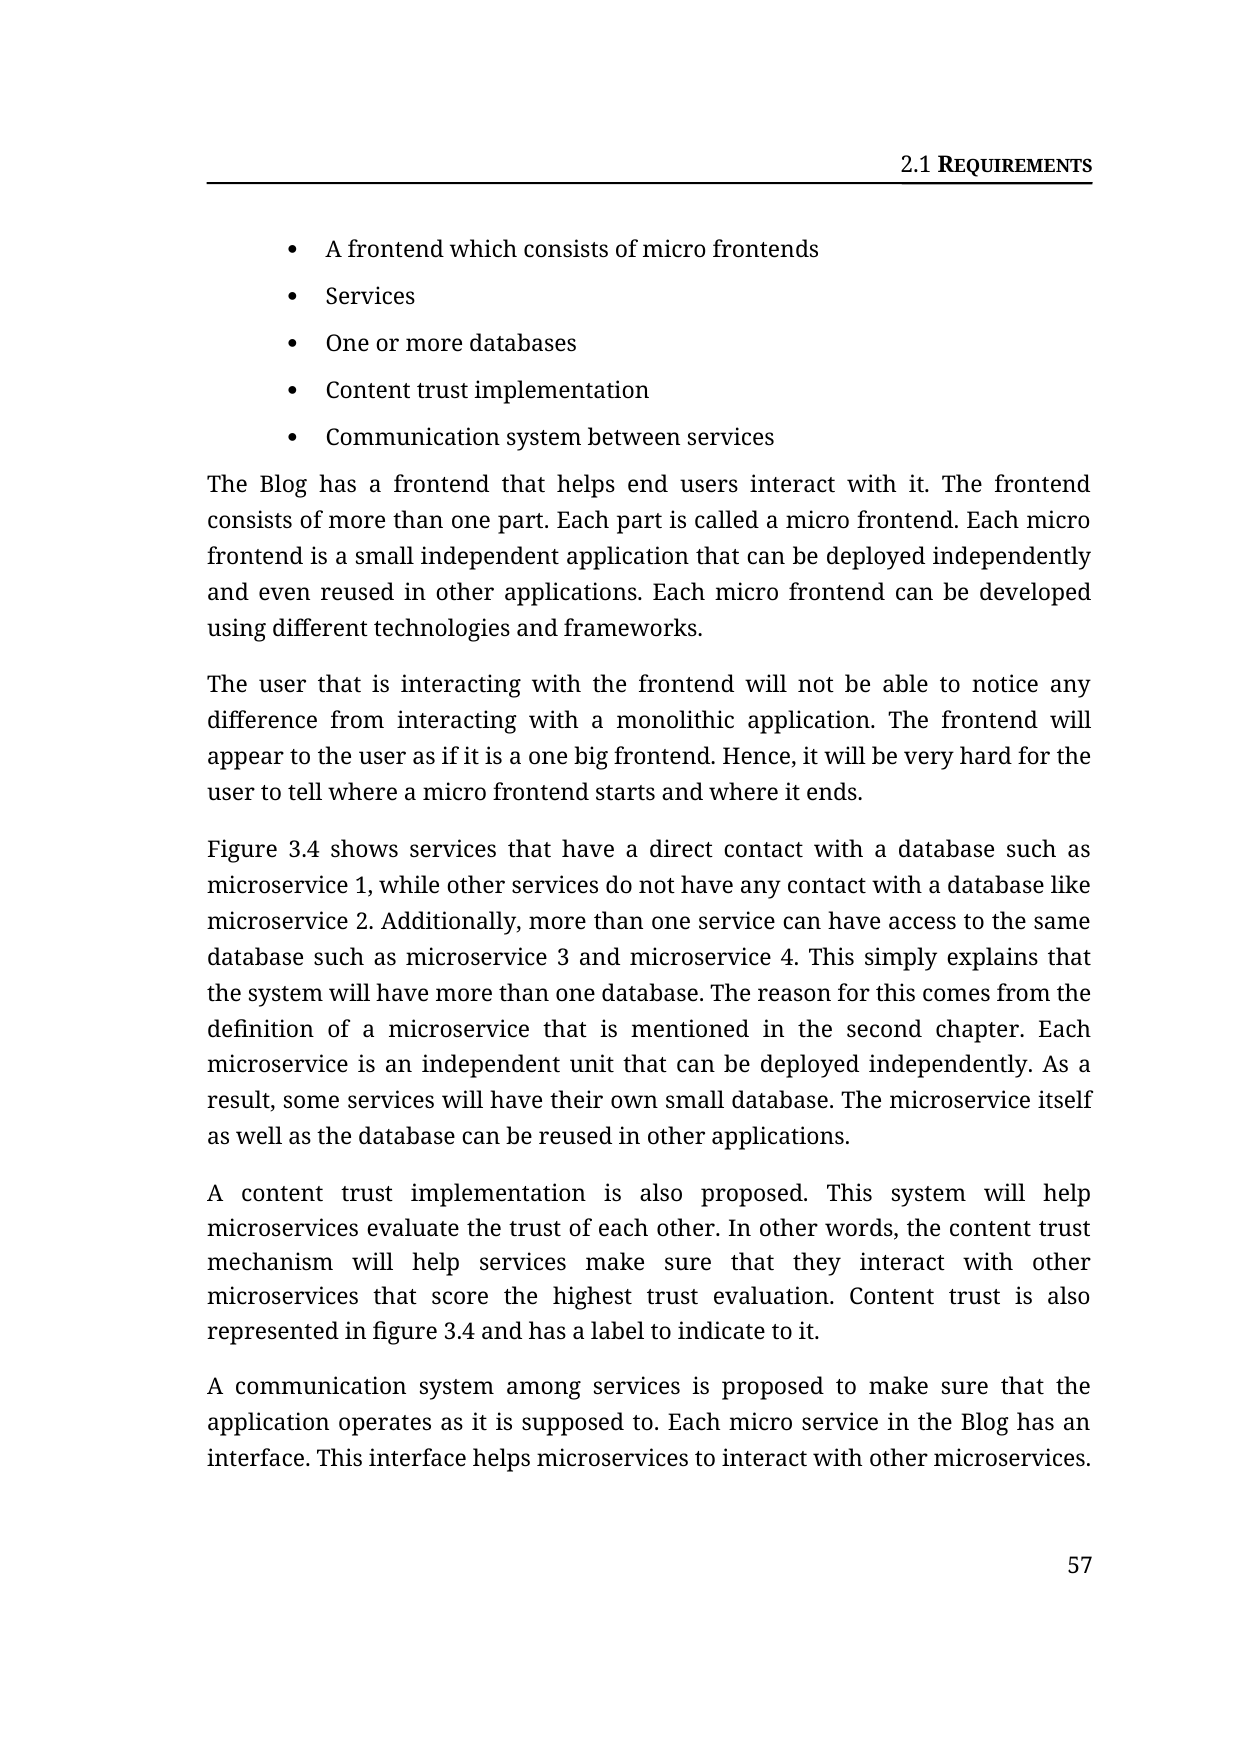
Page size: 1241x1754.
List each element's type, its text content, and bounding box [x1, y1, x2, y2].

text The user that is interacting with the frontend will not be able to notice any difference from interacting with a monolithic application. The frontend will appear to the user as if it is a one big frontend. Hence, it will be very hard for the user to tell where a micro frontend starts and where it ends. [207, 668, 1092, 807]
list Communication system between services [288, 421, 1092, 452]
text The Blog has a frontend that helps end users interact with it. The frontend consists of more than one part. Each part is called a micro frontend. Each micro frontend is a small independent application that can be deployed independently and even reused in other applications. Each micro frontend can be developed using different technologies and frameworks. [207, 468, 1092, 643]
list A frontend which consists of micro frontends [288, 233, 1092, 264]
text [207, 1370, 1092, 1473]
list Services [288, 280, 1092, 311]
list One or more databases [288, 327, 1092, 358]
text Figure 3.4 shows services that have a direct contact with a database such as microservice 1, while other services do not have any contact with a database like microservice 2. Additionally, more than one service can have access to the same database such as microservice 3 and microservice 4. This simply explains that the system will have more than one database. The reason for this comes from the definition of a microservice that is mentioned in the second chapter. Each microservice is an independent unit that can be deployed independently. As a result, some services will have their own small database. The microservice itself as well as the database can be reused in other applications. [207, 833, 1092, 1152]
text A content trust implementation is also proposed. This system will help microservices evaluate the trust of each other. In other words, the content trust mechanism will help services make sure that they interact with other microservices that score the highest trust evaluation. Content trust is also represented in figure 3.4 and has a label to indicate to it. [207, 1177, 1092, 1346]
list Content trust implementation [288, 374, 1092, 405]
